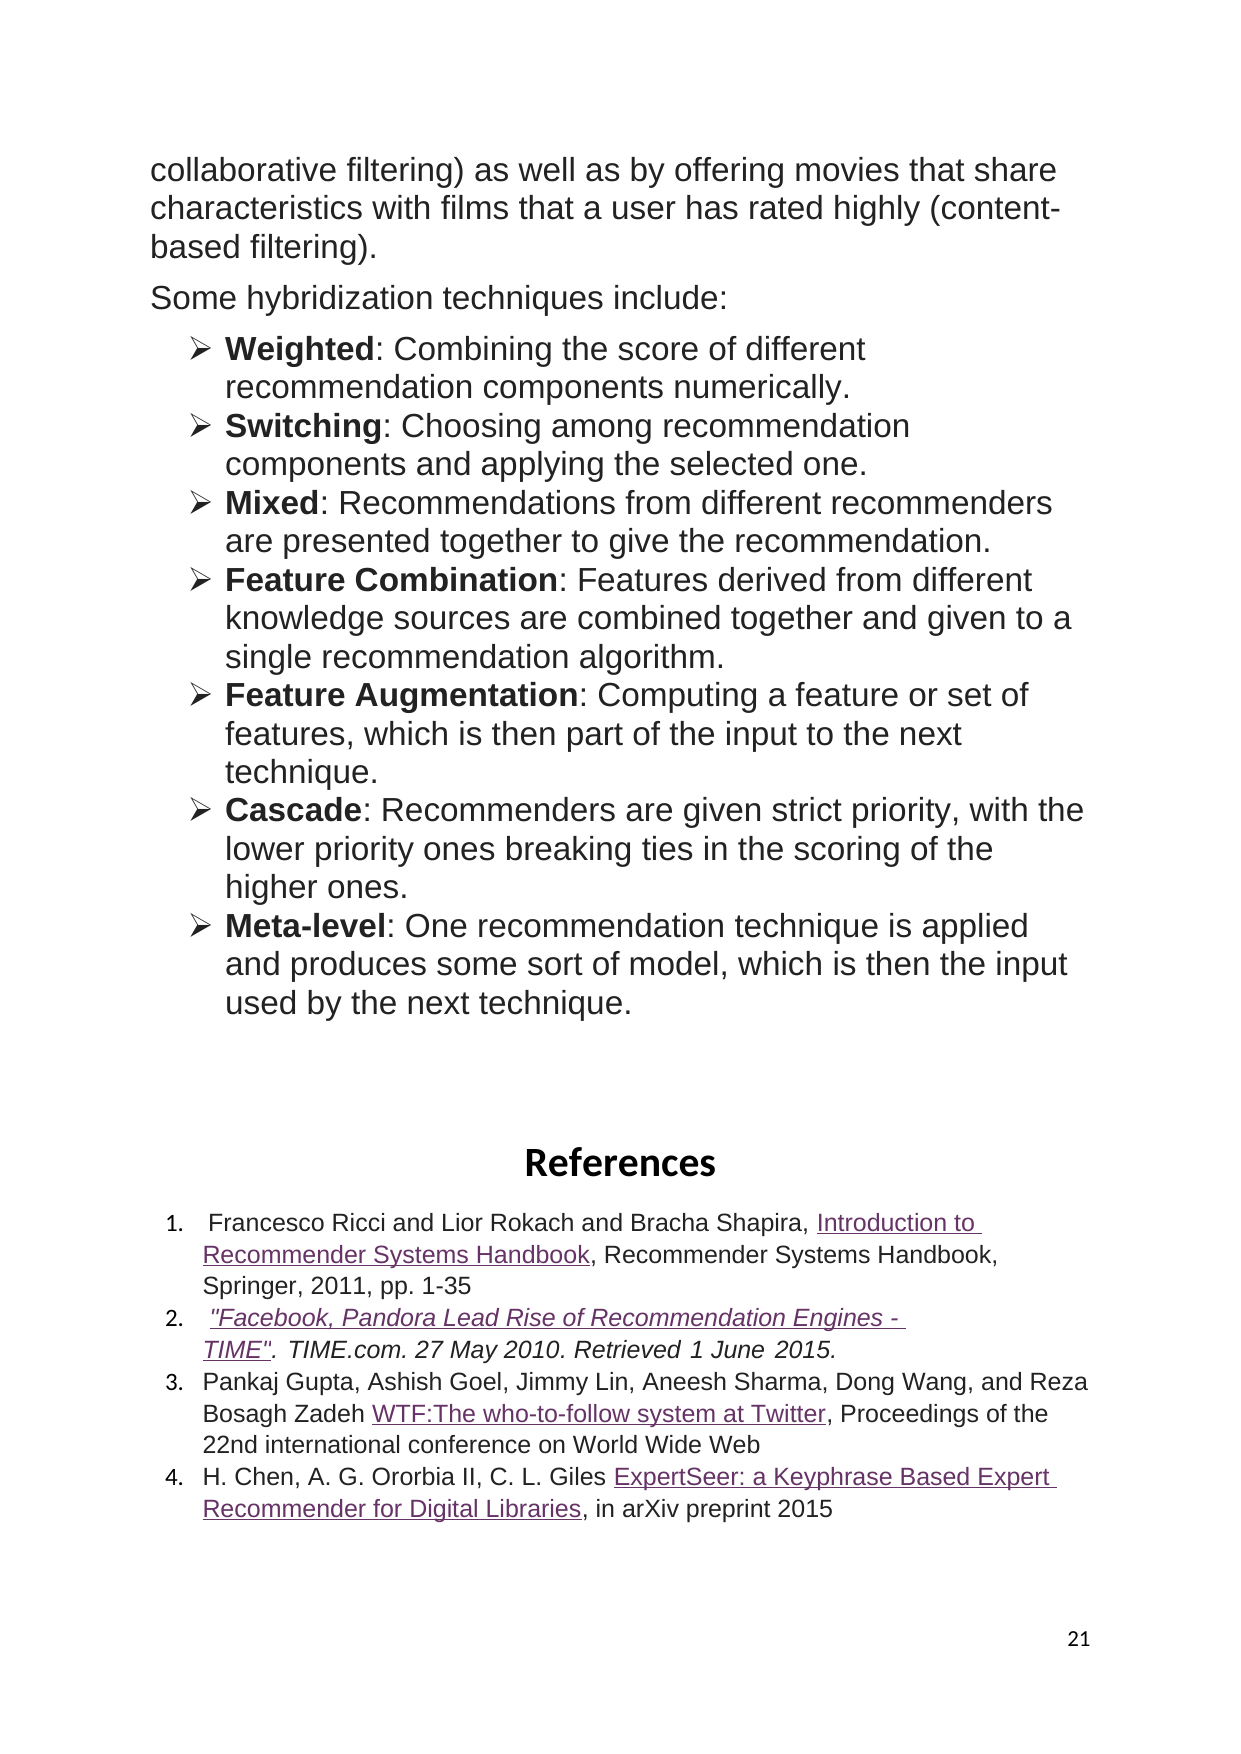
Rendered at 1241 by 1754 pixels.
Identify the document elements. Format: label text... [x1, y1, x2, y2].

text References [150, 1136, 1090, 1187]
list Cascade: Recommenders are given strict priority, with the lower priority ones breaking ties in the scoring of the higher ones. [187, 791, 1090, 906]
list Pankaj Gupta, Ashish Goel, Jimmy Lin, Aneesh Sharma, Dong Wang, and Reza Bosagh Zadeh WTF:The who-to-follow system at Twitter, Proceedings of the 22nd international conference on World Wide Web [165, 1366, 1090, 1459]
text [150, 150, 1090, 265]
list Meta-level: One recommendation technique is applied and produces some sort of model, which is then the input used by the next technique. [187, 906, 1090, 1021]
list Feature Augmentation: Computing a feature or set of features, which is then part of the input to the next technique. [187, 675, 1090, 791]
list "Facebook, Pandora Lead Rise of Recommendation Engines - TIME". TIME.com. 27 May 2010. Retrieved 1 June 2015. [165, 1302, 1090, 1364]
list Francesco Ricci and Lior Rokach and Bracha Shapira, Introduction to Recommender Systems Handbook, Recommender Systems Handbook, Springer, 2011, pp. 1-35 [165, 1207, 1090, 1300]
list H. Chen, A. G. Ororbia II, C. L. Giles ExpertSeer: a Keyphrase Based Expert Recommender for Digital Libraries, in arXiv preprint 2015 [165, 1461, 1090, 1522]
text Some hybridization techniques include: [150, 278, 1090, 316]
list Feature Combination: Features derived from different knowledge sources are combined together and given to a single recommendation algorithm. [725, 560, 1090, 675]
list Switching: Choosing among recommendation components and applying the selected one. [868, 406, 1090, 483]
list Weighted: Combining the score of different recommendation components numerically. [851, 329, 1090, 406]
list Mixed: Recommendations from different recommenders are presented together to give the recommendation. [992, 483, 1090, 560]
